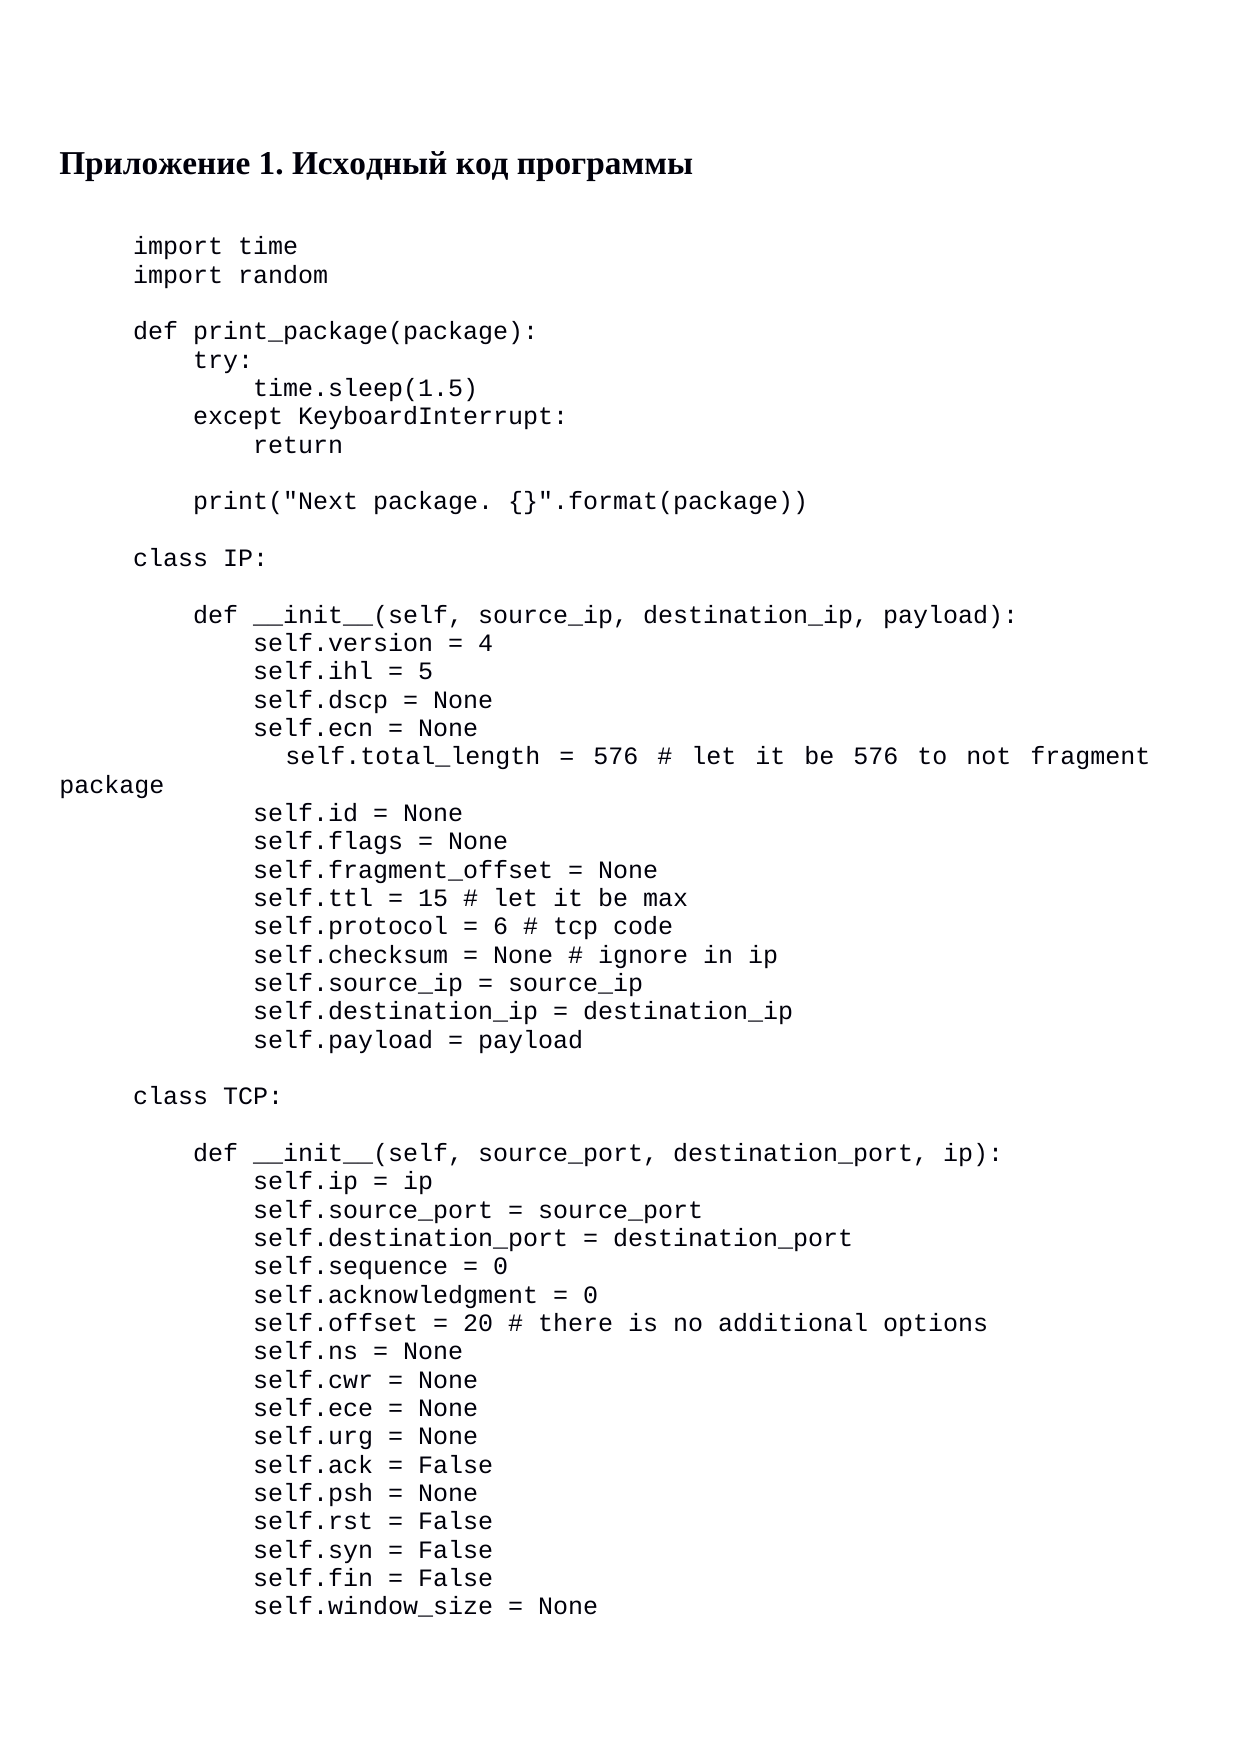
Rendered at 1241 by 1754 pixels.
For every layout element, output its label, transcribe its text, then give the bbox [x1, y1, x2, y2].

text self.payload = payload [59, 1027, 1152, 1056]
text self.checksum = None # ignore in ip [59, 942, 1152, 971]
subtitle Приложение 1. Исходный код программы [59, 143, 1152, 181]
text try: [59, 347, 1152, 376]
text self.ihl = 5 [59, 659, 1152, 687]
text self.flags = None [59, 829, 1152, 857]
text return [59, 432, 1152, 461]
text self.syn = False [59, 1537, 1152, 1566]
text import time [59, 234, 1152, 262]
text self.ttl = 15 # let it be max [59, 886, 1152, 914]
text self.source_ip = source_ip [59, 971, 1152, 999]
text time.sleep(1.5) [59, 376, 1152, 404]
text class IP: [59, 546, 1152, 574]
text except KeyboardInterrupt: [59, 404, 1152, 432]
text self.ns = None [59, 1339, 1152, 1367]
text self.rst = False [59, 1509, 1152, 1537]
text class TCP: [59, 1084, 1152, 1112]
text def __init__(self, source_ip, destination_ip, payload): [59, 602, 1152, 631]
text self.destination_port = destination_port [59, 1226, 1152, 1254]
text self.id = None [59, 801, 1152, 829]
text self.fin = False [59, 1566, 1152, 1594]
text self.sequence = 0 [59, 1254, 1152, 1282]
text self.fragment_offset = None [59, 857, 1152, 886]
text self.urg = None [59, 1424, 1152, 1452]
text self.offset = 20 # there is no additional options [59, 1311, 1152, 1339]
text self.destination_ip = destination_ip [59, 999, 1152, 1027]
text self.ack = False [59, 1452, 1152, 1481]
text self.ece = None [59, 1396, 1152, 1424]
text self.acknowledgment = 0 [59, 1282, 1152, 1311]
text self.total_length = 576 # let it be 576 to not fragment package [59, 744, 1152, 801]
text print("Next package. {}".format(package)) [59, 489, 1152, 517]
text self.ecn = None [59, 716, 1152, 744]
text def print_package(package): [59, 319, 1152, 347]
text def __init__(self, source_port, destination_port, ip): [59, 1141, 1152, 1169]
text import random [59, 262, 1152, 291]
text self.dscp = None [59, 687, 1152, 716]
text self.window_size = None [59, 1594, 1152, 1622]
text self.psh = None [59, 1481, 1152, 1509]
text self.version = 4 [59, 631, 1152, 659]
text self.ip = ip [59, 1169, 1152, 1197]
text self.protocol = 6 # tcp code [59, 914, 1152, 942]
text self.source_port = source_port [59, 1197, 1152, 1226]
text self.cwr = None [59, 1367, 1152, 1396]
